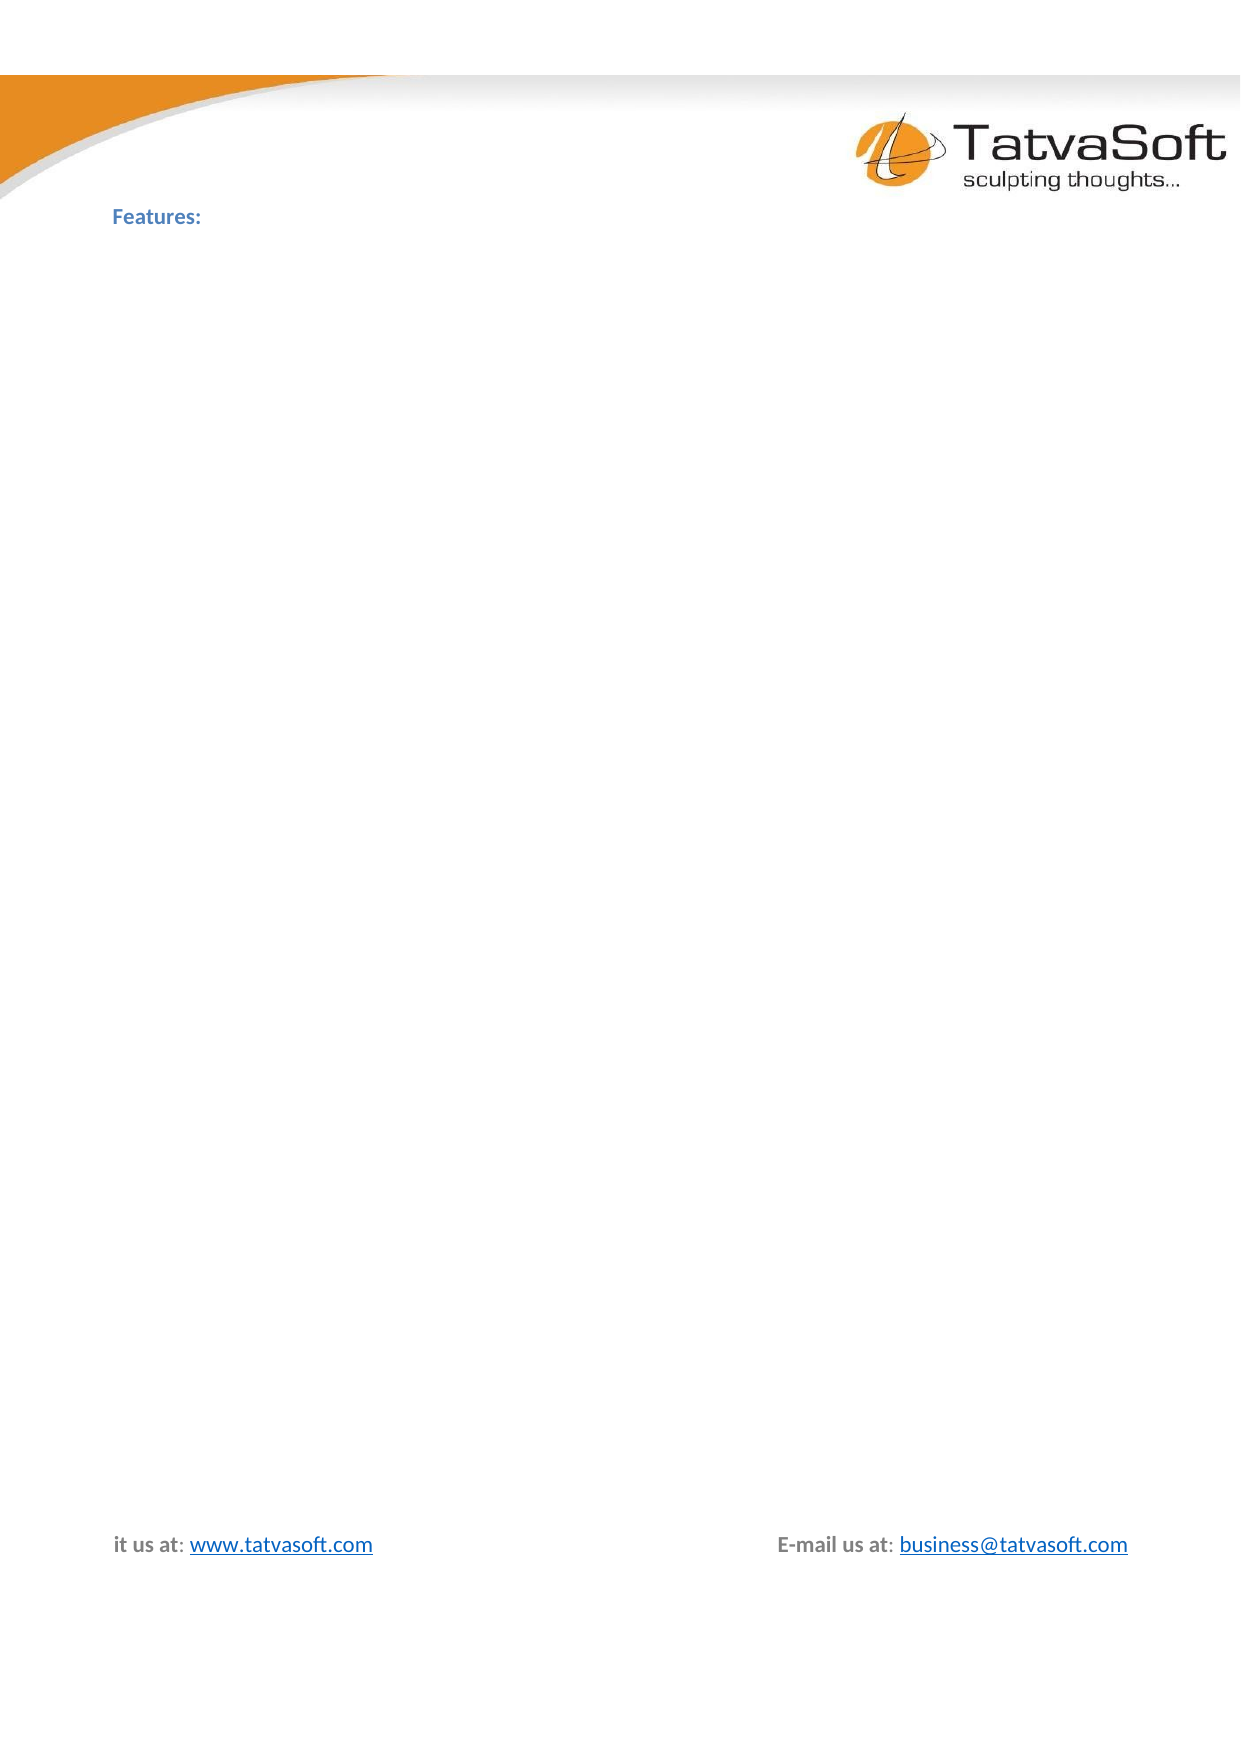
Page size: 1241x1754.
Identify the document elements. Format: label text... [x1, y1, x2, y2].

text Features: [112, 202, 1209, 230]
picture [0, 75, 1241, 203]
